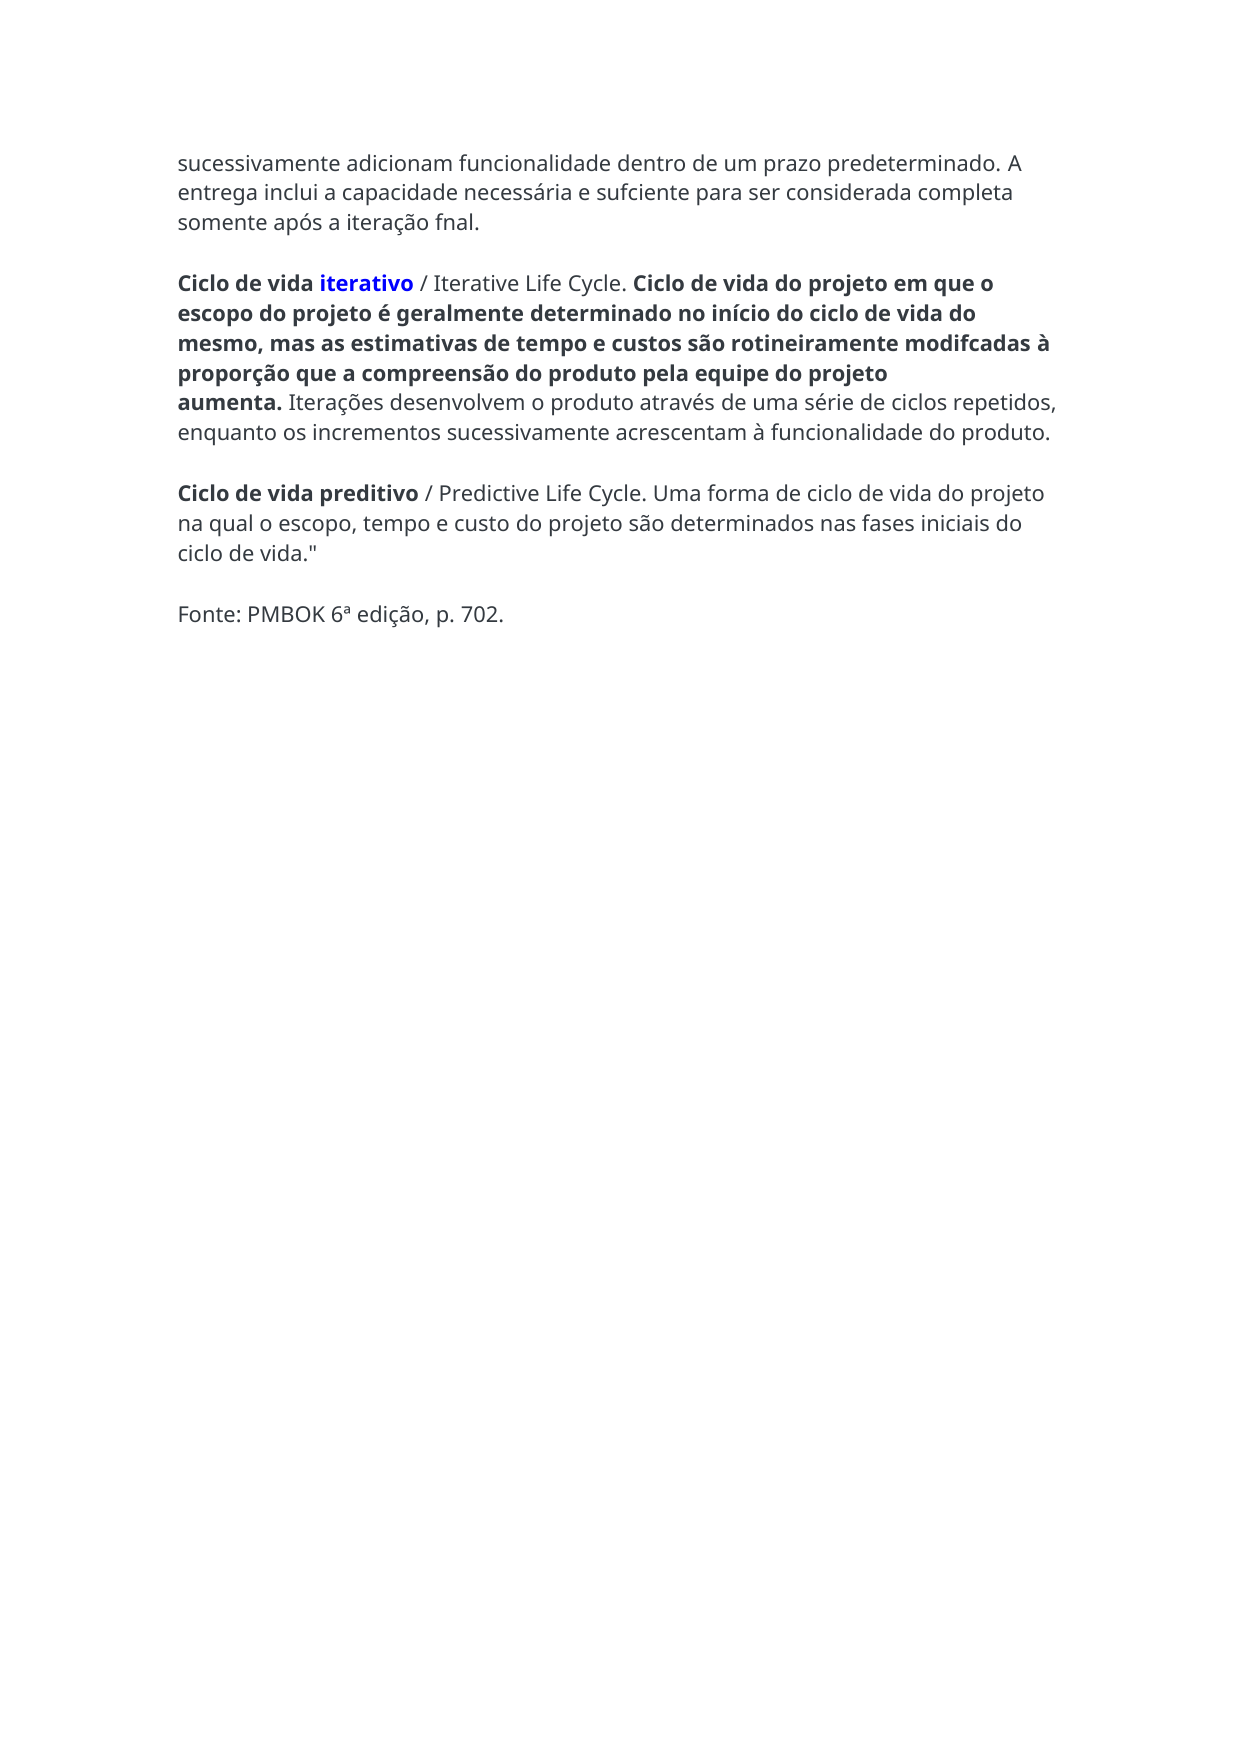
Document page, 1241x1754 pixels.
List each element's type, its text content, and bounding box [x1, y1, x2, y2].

text Ciclo de vida preditivo / Predictive Life Cycle. Uma forma de ciclo de vida do projeto na qual o escopo, tempo e custo do projeto são determinados nas fases iniciais do ciclo de vida." [177, 478, 1063, 568]
text Ciclo de vida iterativo / Iterative Life Cycle. Ciclo de vida do projeto em que o escopo do projeto é geralmente determinado no início do ciclo de vida do mesmo, mas as estimativas de tempo e custos são rotineiramente modifcadas à proporção que a compreensão do produto pela equipe do projeto aumenta. Iterações desenvolvem o produto através de uma série de ciclos repetidos, enquanto os incrementos sucessivamente acrescentam à funcionalidade do produto. [177, 268, 1063, 447]
text Fonte: PMBOK 6ª edição, p. 702. [177, 599, 1063, 629]
